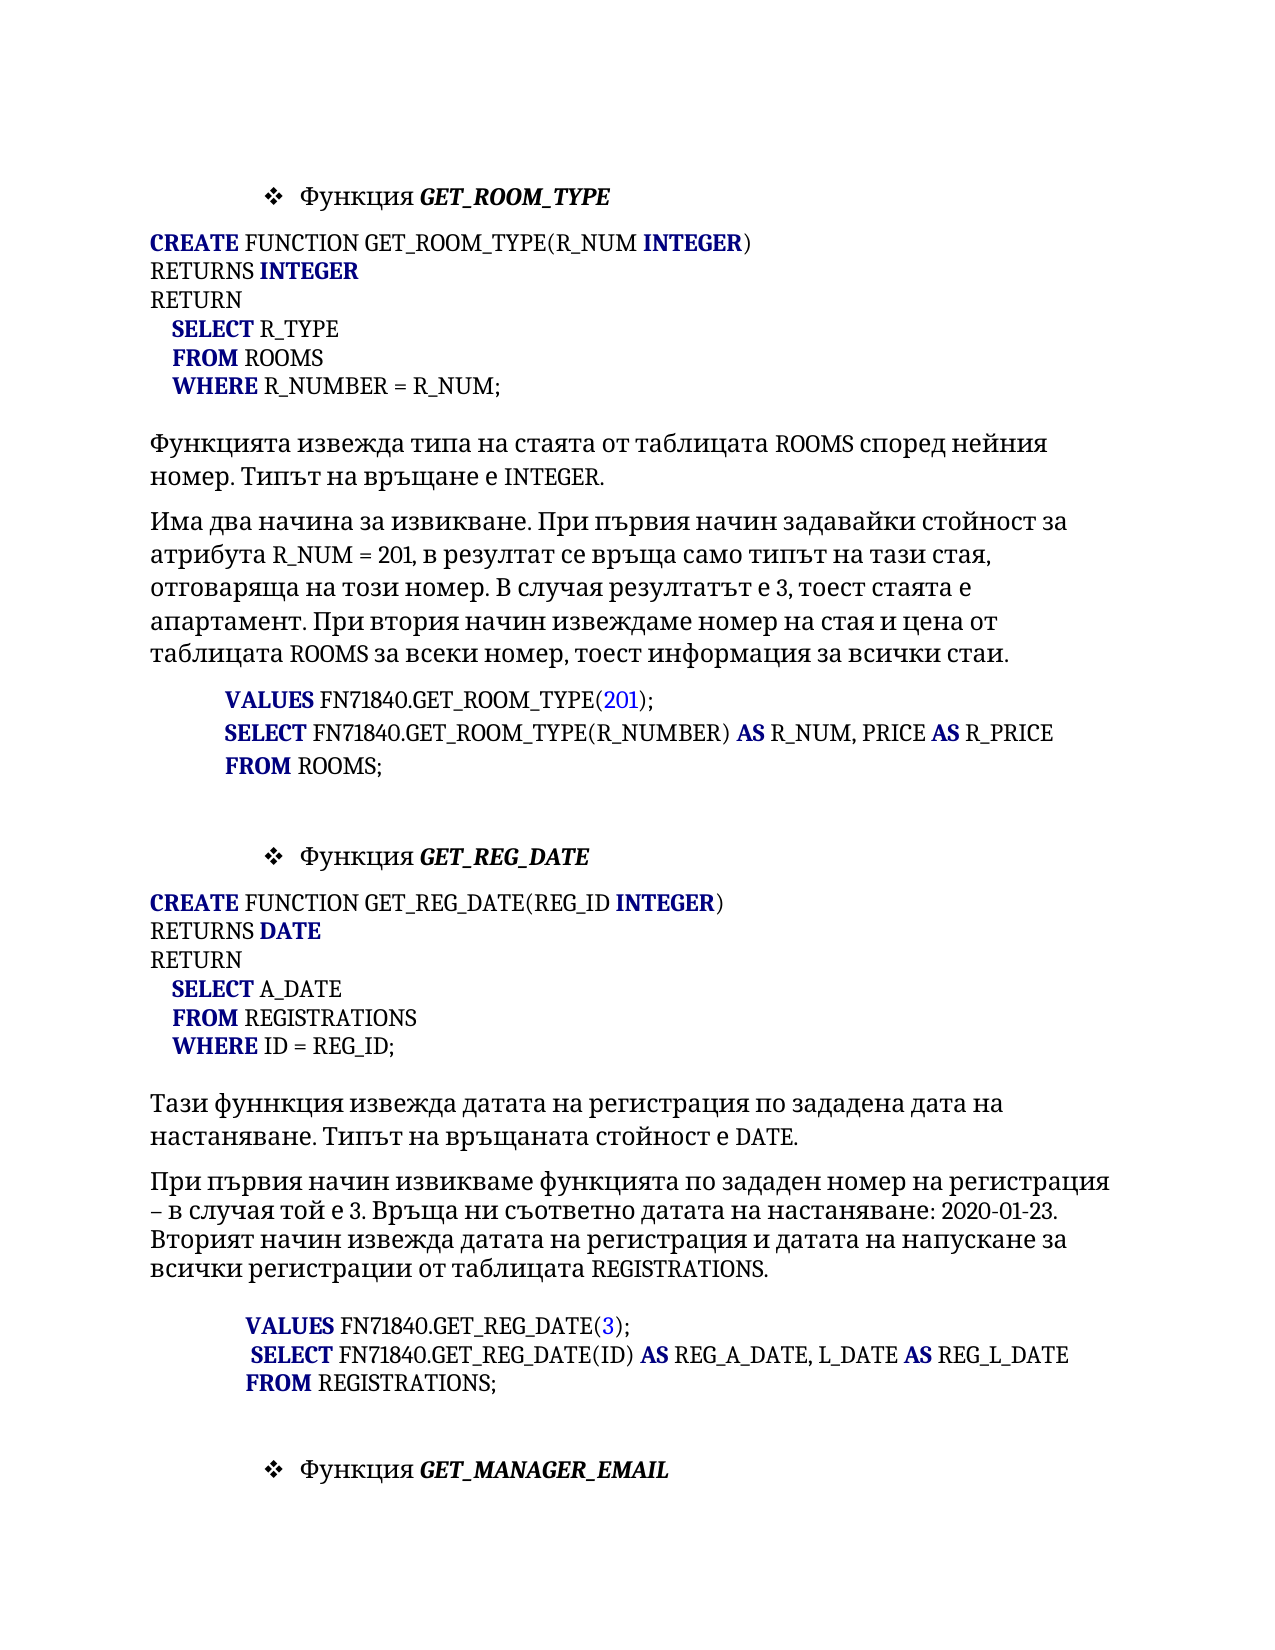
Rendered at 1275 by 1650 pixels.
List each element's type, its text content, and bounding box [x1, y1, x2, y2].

list Функция GET_MANAGER_EMAIL [262, 1456, 1125, 1484]
text При първия начин извикваме функцията по зададен номер на регистрация – в случая той е 3. Връща ни съответно датата на настаняване: 2020-01-23. Вторият начин извежда датата на регистрация и датата на напускане за всички регистрации от таблицата REGISTRATIONS. [150, 1168, 1125, 1283]
text CREATE FUNCTION GET_ROOM_TYPE(R_NUM INTEGER) RETURNS INTEGER RETURN SELECT R_TYPE FROM ROOMS WHERE R_NUMBER = R_NUM; [150, 228, 1125, 401]
text VALUES FN71840.GET_REG_DATE(3); [225, 1312, 1125, 1341]
text SELECT FN71840.GET_REG_DATE(ID) AS REG_A_DATE, L_DATE AS REG_L_DATE FROM REGISTRATIONS; [150, 1341, 1125, 1398]
text VALUES FN71840.GET_ROOM_TYPE(201); SELECT FN71840.GET_ROOM_TYPE(R_NUMBER) AS R_NUM, PRICE AS R_PRICE FROM ROOMS; [225, 686, 1125, 781]
list Функция GET_REG_DATE [262, 843, 1125, 872]
list Функция GET_ROOM_TYPE [262, 183, 1125, 212]
text Тази фуннкция извежда датата на регистрация по зададена дата на настаняване. Типът на връщаната стойност е DATE. [150, 1090, 1125, 1152]
text Функцията извежда типа на стаята от таблицата ROOMS според нейния номер. Типът на връщане е INTEGER. [150, 430, 1125, 492]
text CREATE FUNCTION GET_REG_DATE(REG_ID INTEGER) RETURNS DATE RETURN SELECT A_DATE FROM REGISTRATIONS WHERE ID = REG_ID; [150, 888, 1125, 1061]
text Има два начина за извикване. При първия начин задавайки стойност за атрибута R_NUM = 201, в резултат се връща само типът на тази стая, отговаряща на този номер. В случая резултатът е 3, тоест стаята е апартамент. При втория начин извеждаме номер на стая и цена от таблицата ROOMS за всеки номер, тоест информация за всички стаи. [150, 508, 1125, 669]
